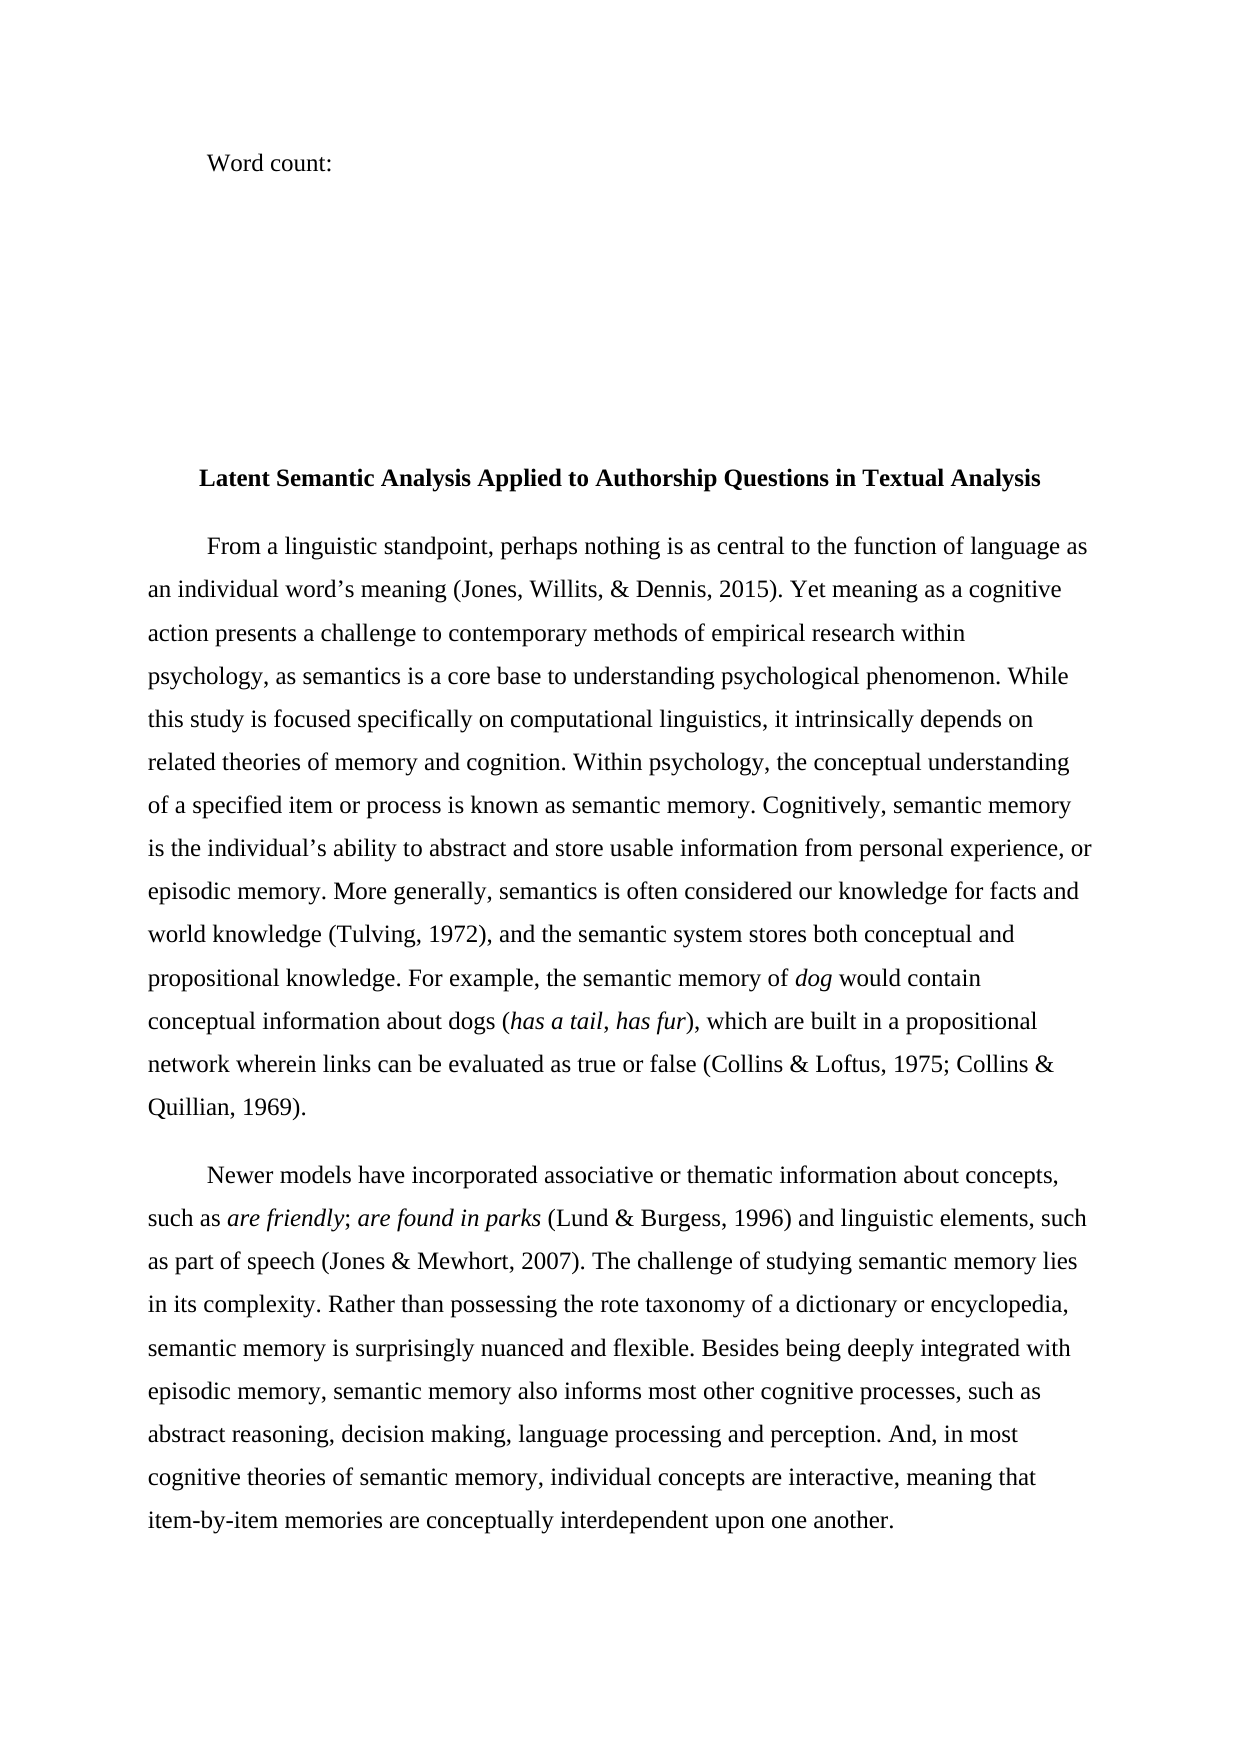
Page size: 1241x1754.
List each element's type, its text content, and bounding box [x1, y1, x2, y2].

text Word count: [148, 148, 1093, 176]
subtitle Latent Semantic Analysis Applied to Authorship Questions in Textual Analysis [148, 463, 1093, 492]
text Newer models have incorporated associative or thematic information about concepts, such as are friendly; are found in parks (Lund & Burgess, 1996) and linguistic elements, such as part of speech (Jones & Mewhort, 2007). The challenge of studying semantic memory lies in its complexity. Rather than possessing the rote taxonomy of a dictionary or encyclopedia, semantic memory is surprisingly nuanced and flexible. Besides being deeply integrated with episodic memory, semantic memory also informs most other cognitive processes, such as abstract reasoning, decision making, language processing and perception. And, in most cognitive theories of semantic memory, individual concepts are interactive, meaning that item-by-item memories are conceptually interdependent upon one another. [148, 1160, 1093, 1534]
